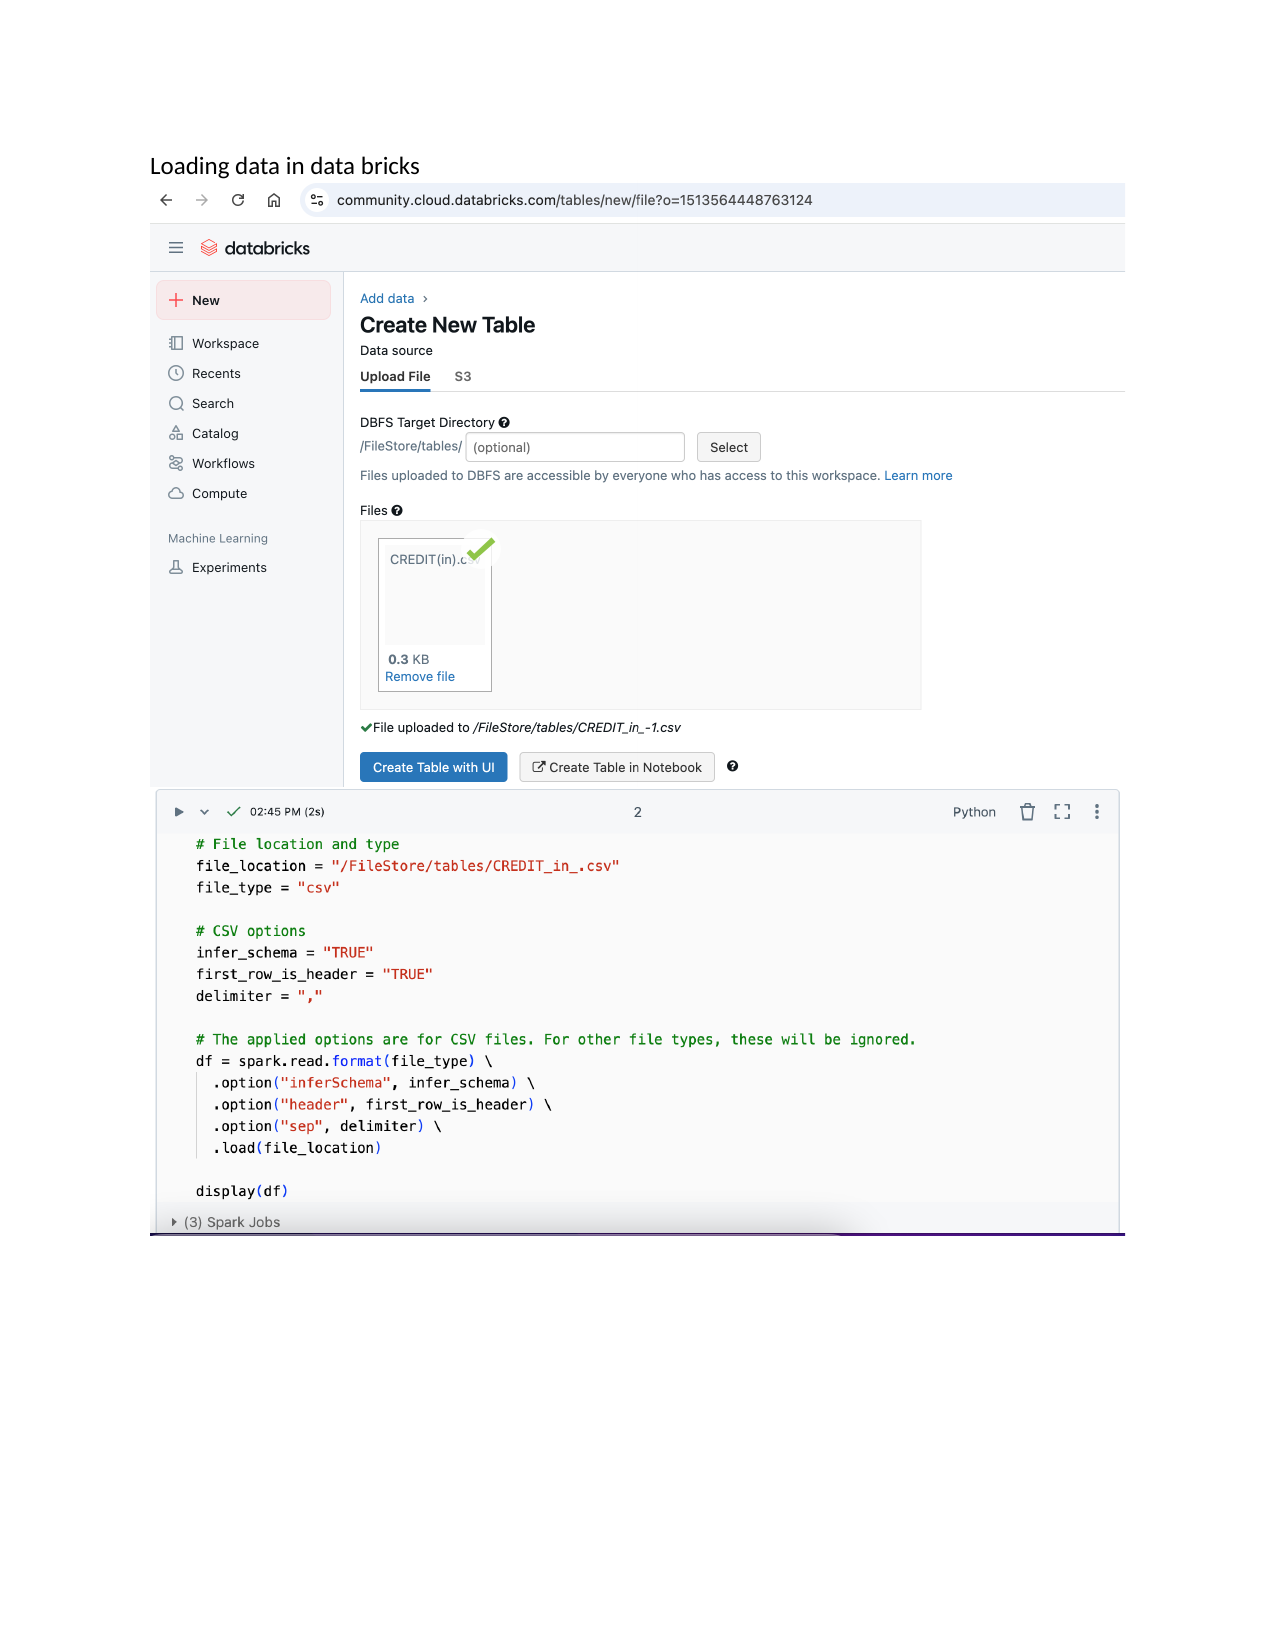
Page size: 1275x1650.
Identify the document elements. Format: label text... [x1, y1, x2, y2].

text Loading data in data bricks Create your own data frame using simple data Explore delta function and version control mechanism [150, 150, 1125, 180]
picture [150, 180, 1125, 1236]
